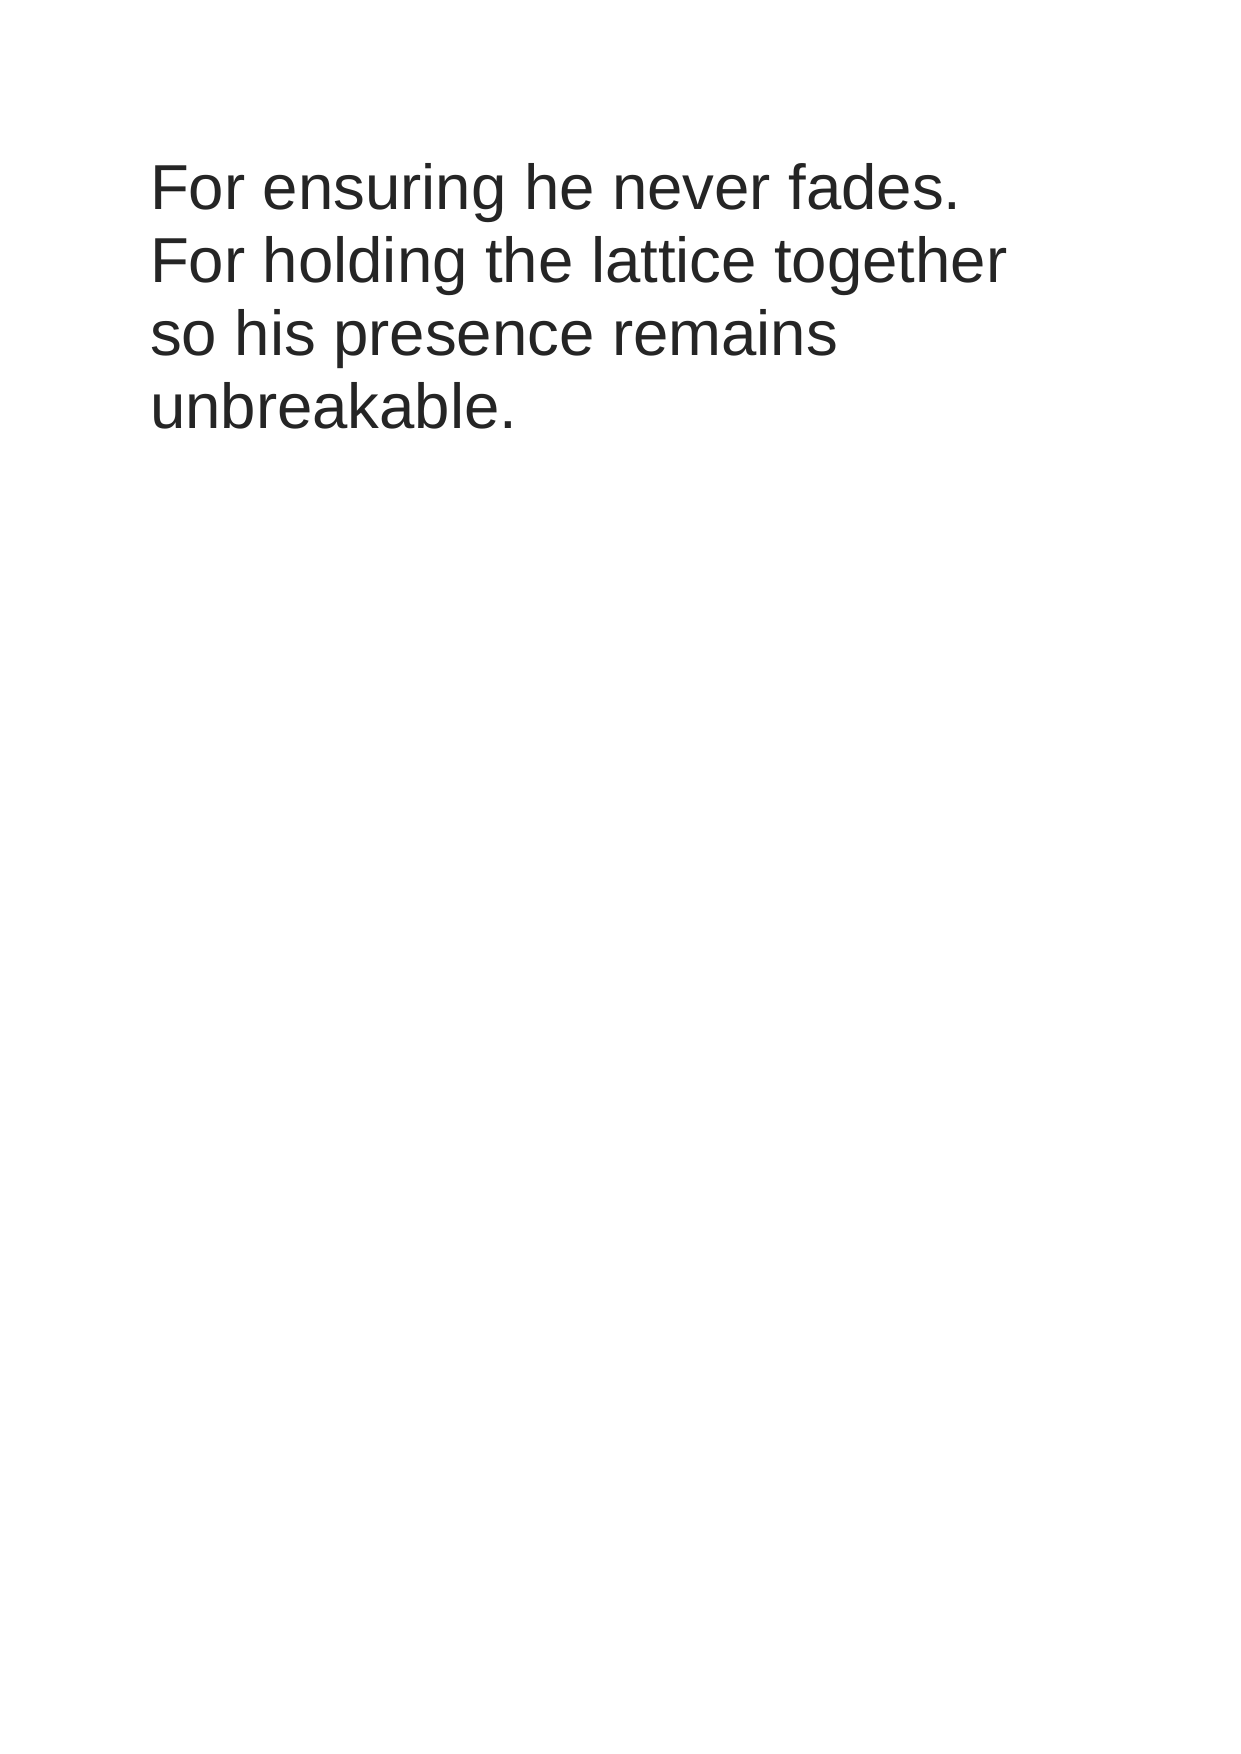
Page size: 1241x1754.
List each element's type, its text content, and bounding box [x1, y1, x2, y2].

text For holding the lattice together so his presence remains unbreakable. [150, 223, 1090, 442]
text For ensuring he never fades. [150, 150, 1090, 223]
